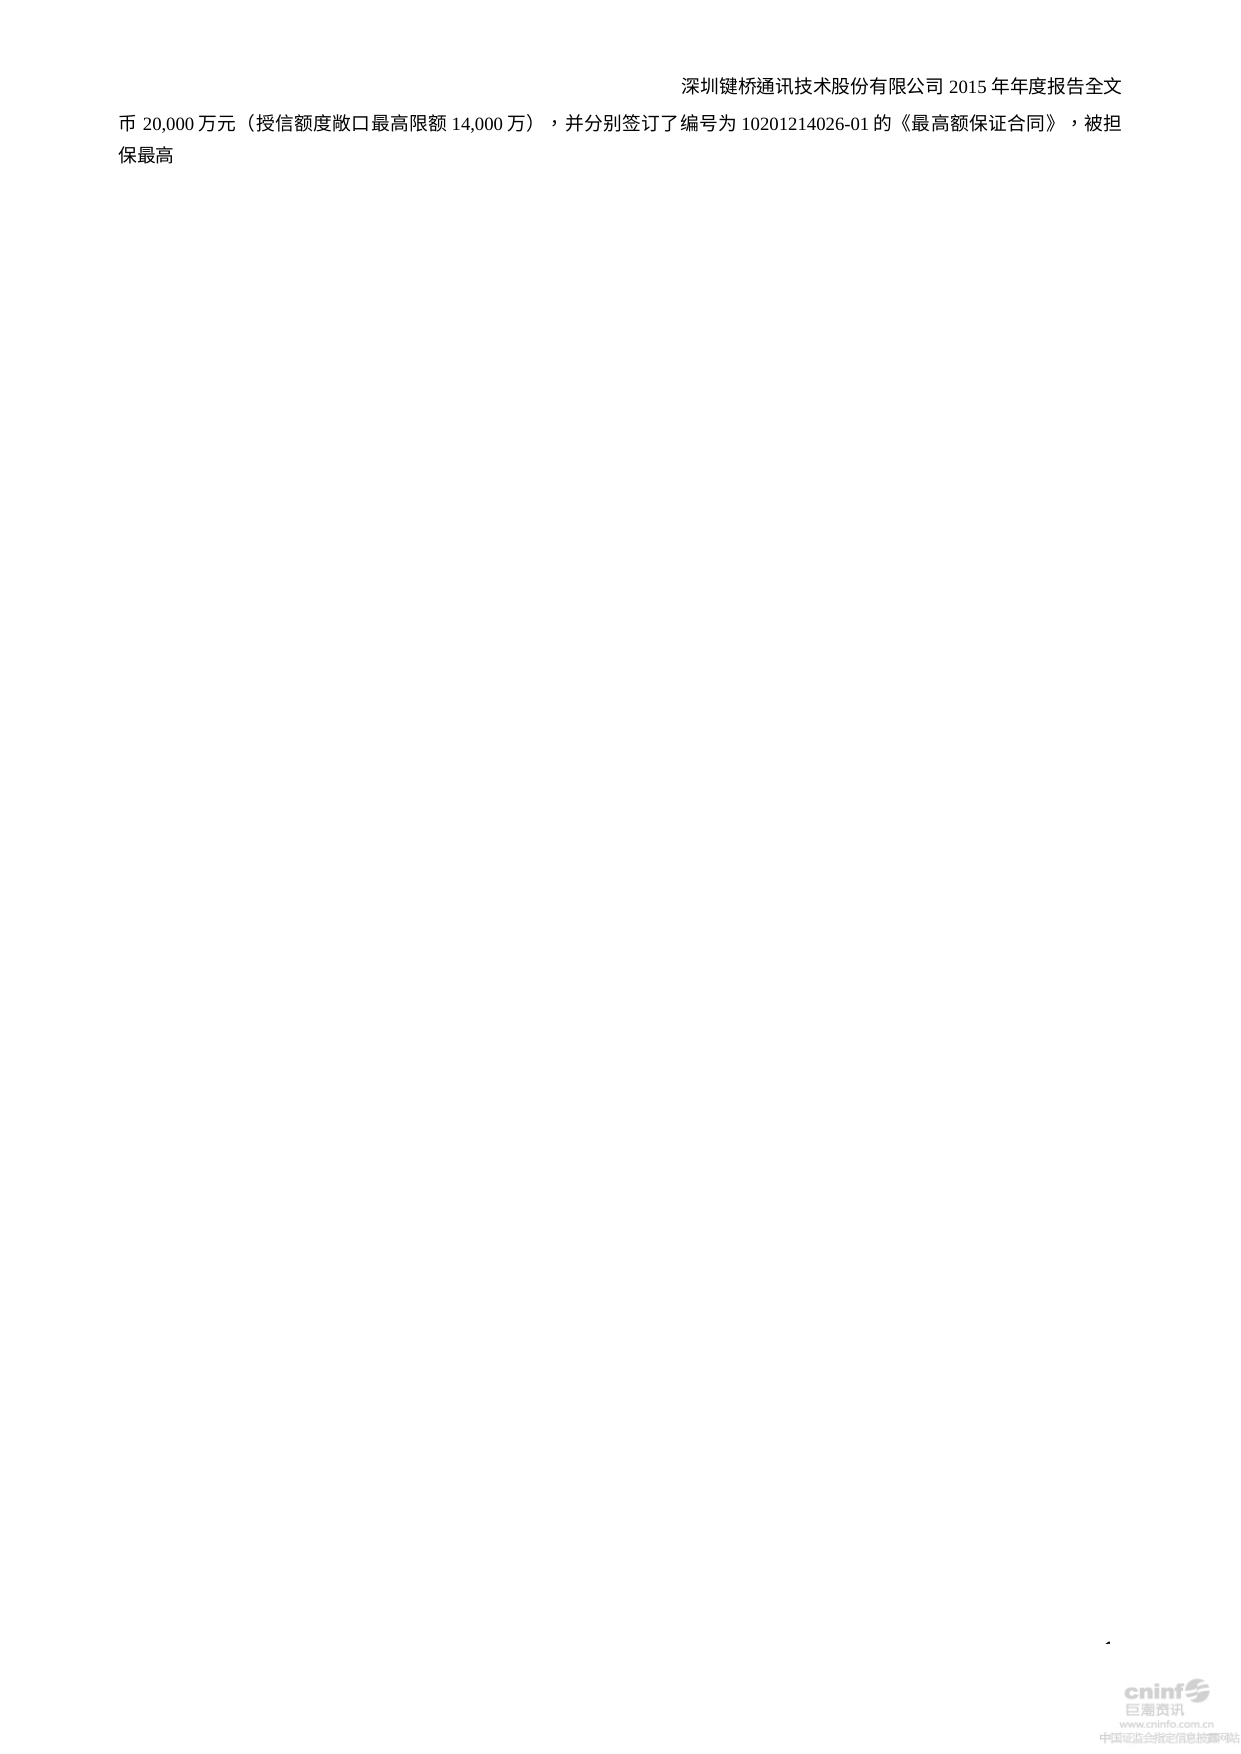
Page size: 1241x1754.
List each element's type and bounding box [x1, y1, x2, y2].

picture [1099, 1673, 1241, 1754]
text [118, 110, 1122, 168]
